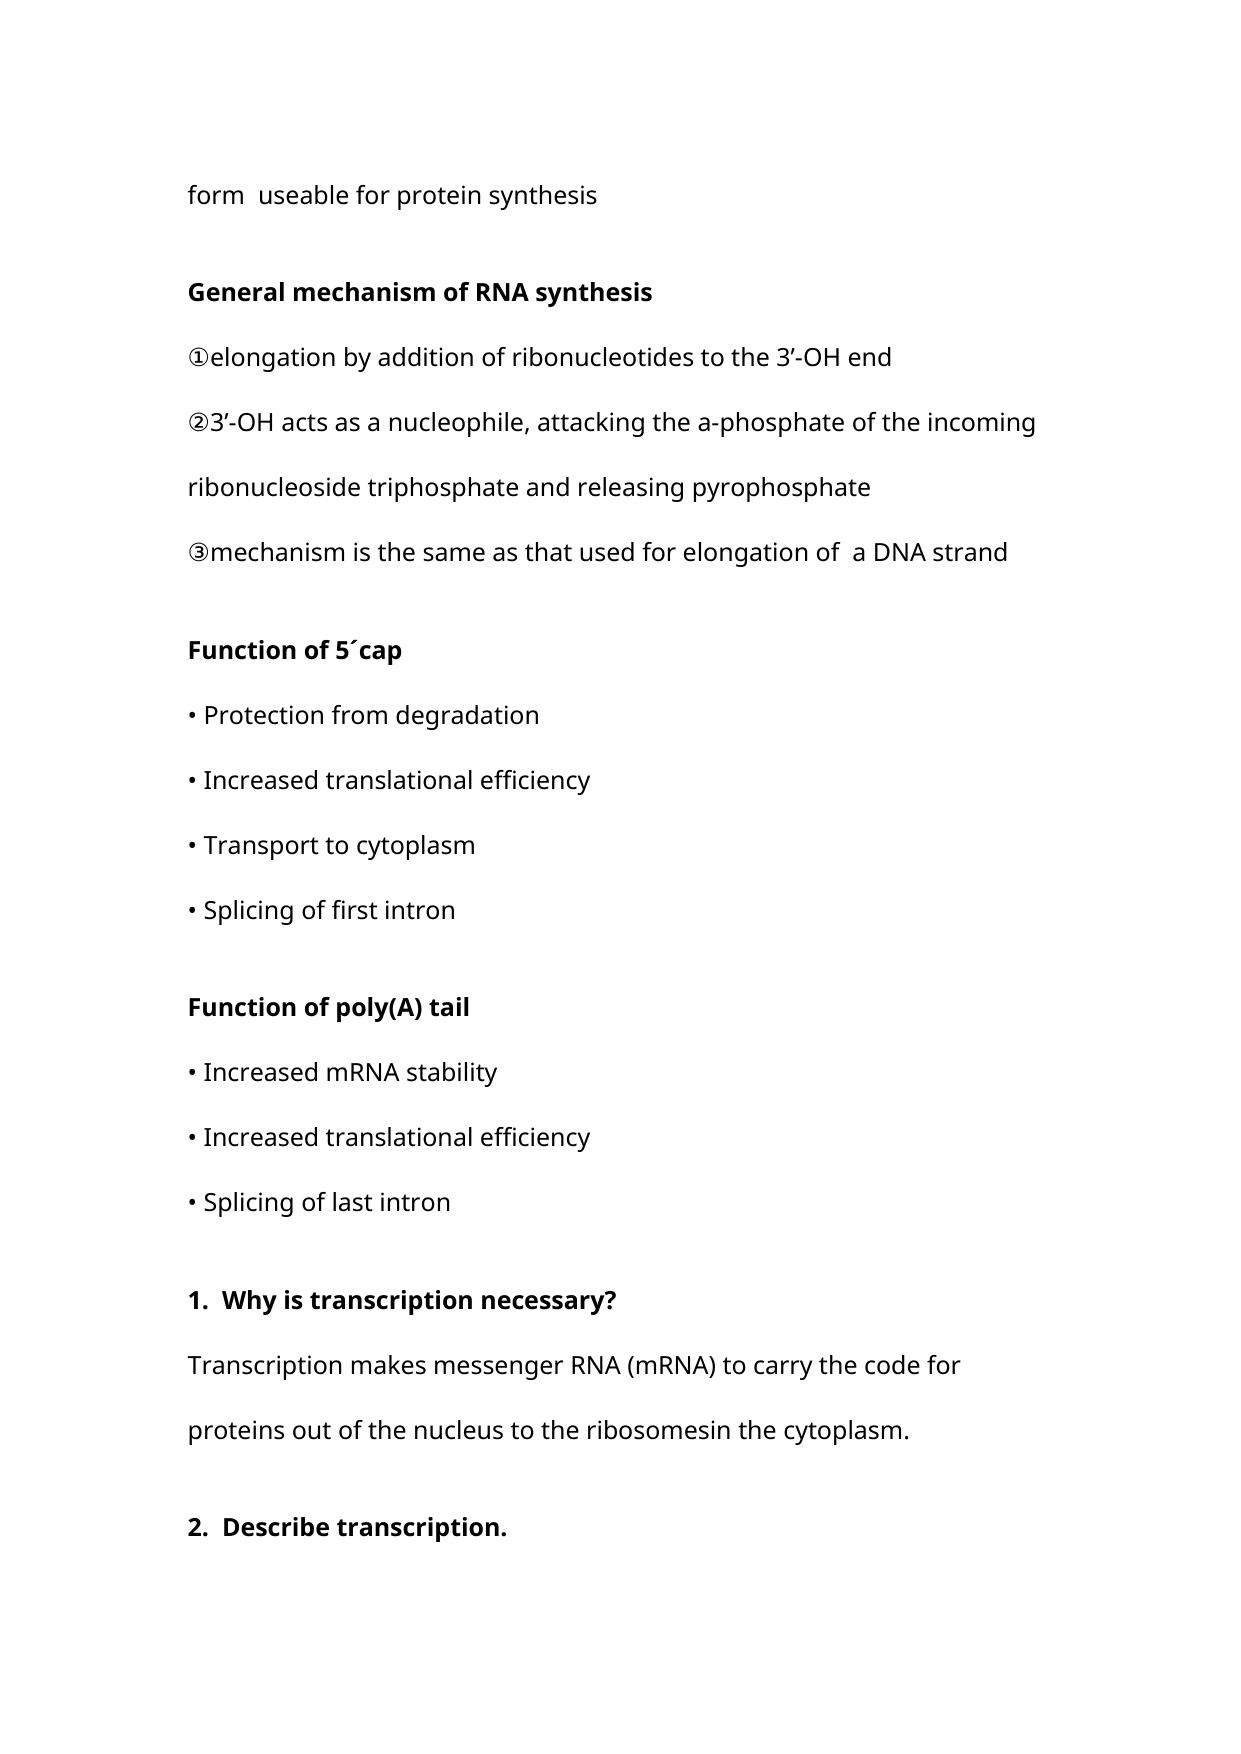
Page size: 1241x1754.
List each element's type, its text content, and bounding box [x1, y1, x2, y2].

text • Increased mRNA stability [187, 1039, 1053, 1104]
text form useable for protein synthesis [187, 162, 1053, 227]
text Function of poly(A) tail [187, 974, 1053, 1039]
text 2. Describe transcription. [187, 1494, 1053, 1559]
text • Protection from degradation [187, 682, 1053, 747]
text ①elongation by addition of ribonucleotides to the 3’-OH end [187, 324, 1053, 389]
text ②3’-OH acts as a nucleophile, attacking the a-phosphate of the incoming ribonucleoside triphosphate and releasing pyrophosphate [187, 389, 1053, 519]
text Function of 5´cap [187, 617, 1053, 682]
text • Splicing of last intron [187, 1169, 1053, 1234]
text • Increased translational efficiency [187, 1104, 1053, 1169]
text • Splicing of first intron [187, 877, 1053, 942]
text • Transport to cytoplasm [187, 812, 1053, 877]
text Transcription makes messenger RNA (mRNA) to carry the code for proteins out of the nucleus to the ribosomesin the cytoplasm. [187, 1332, 1053, 1462]
text General mechanism of RNA synthesis [187, 259, 1053, 324]
text ③mechanism is the same as that used for elongation of a DNA strand [187, 519, 1053, 584]
text 1. Why is transcription necessary? [187, 1267, 1053, 1332]
text • Increased translational efficiency [187, 747, 1053, 812]
